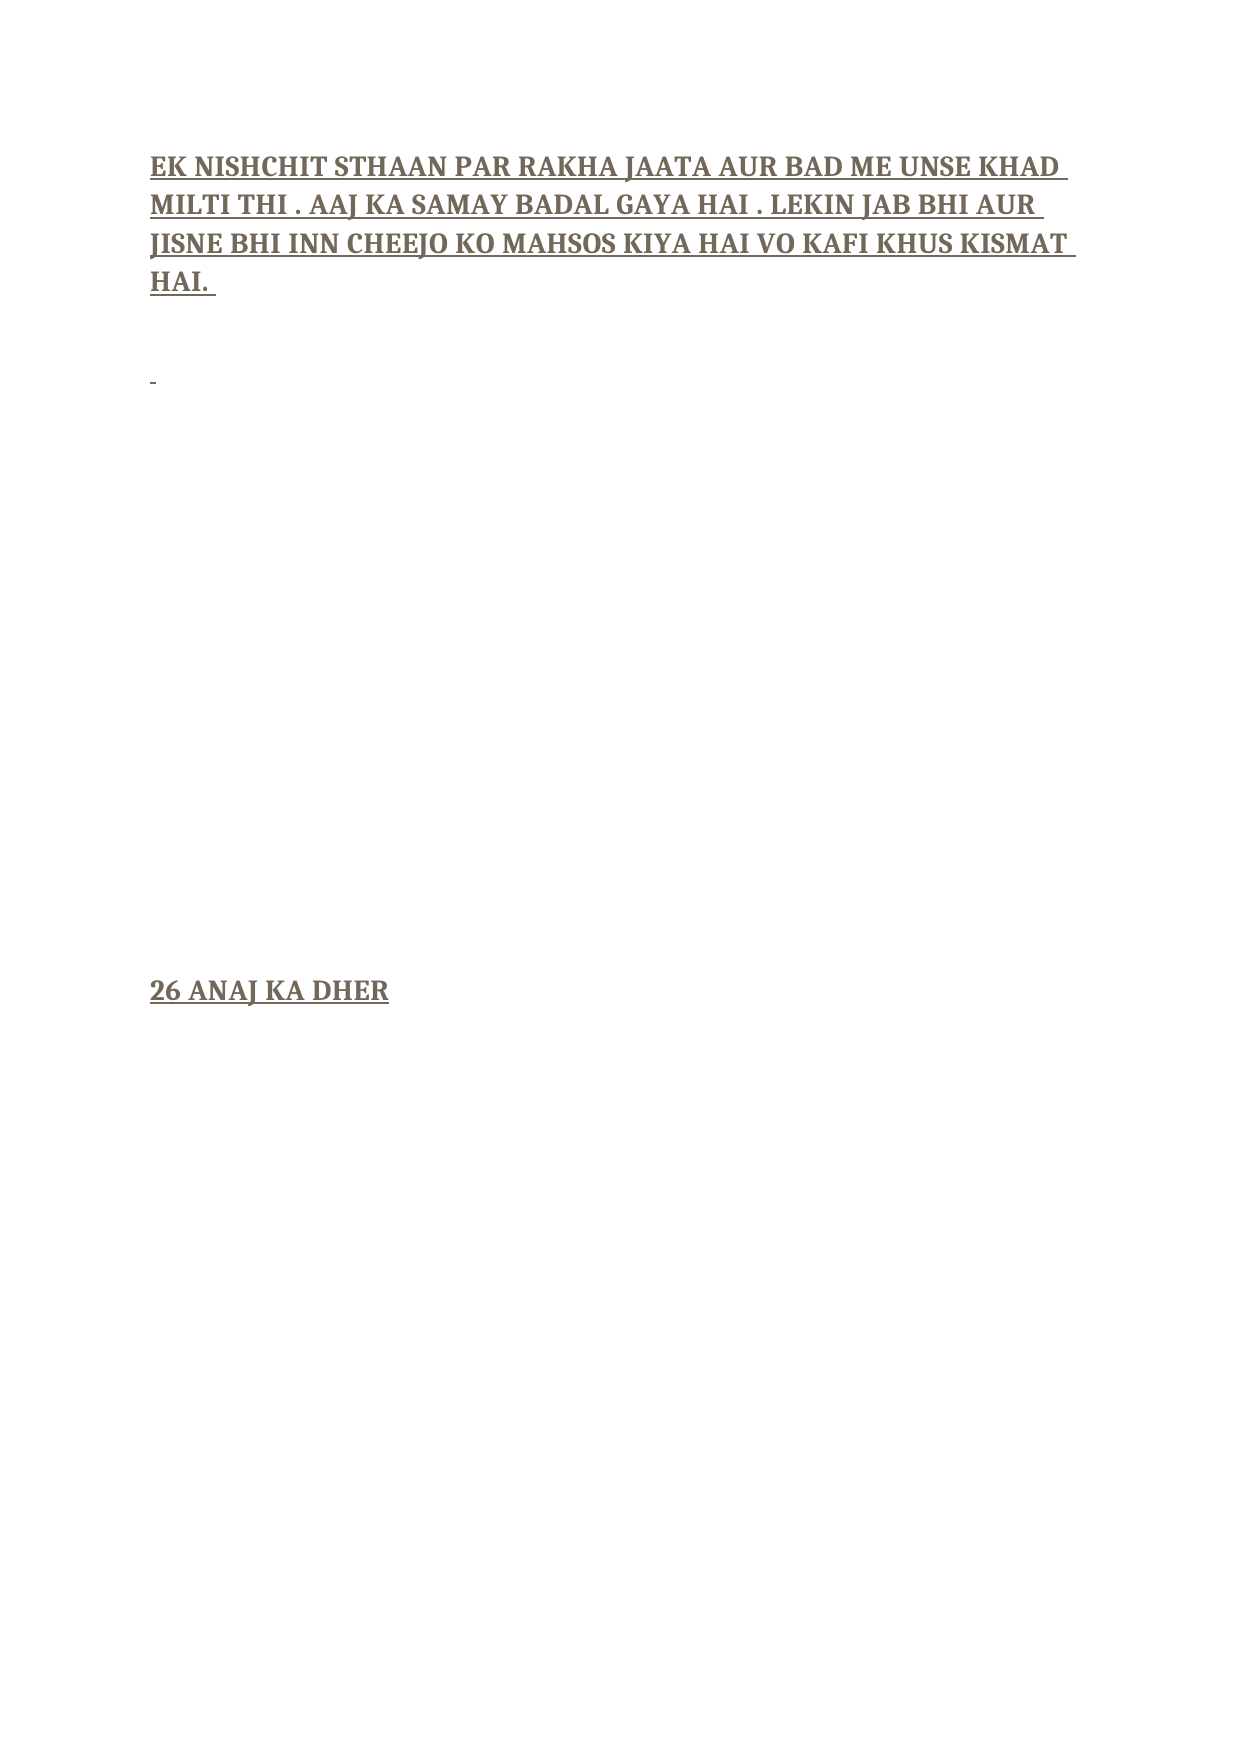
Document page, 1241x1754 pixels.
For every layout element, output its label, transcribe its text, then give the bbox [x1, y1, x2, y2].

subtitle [150, 150, 1090, 299]
subtitle 26 ANAJ KA DHER [150, 974, 1090, 1007]
